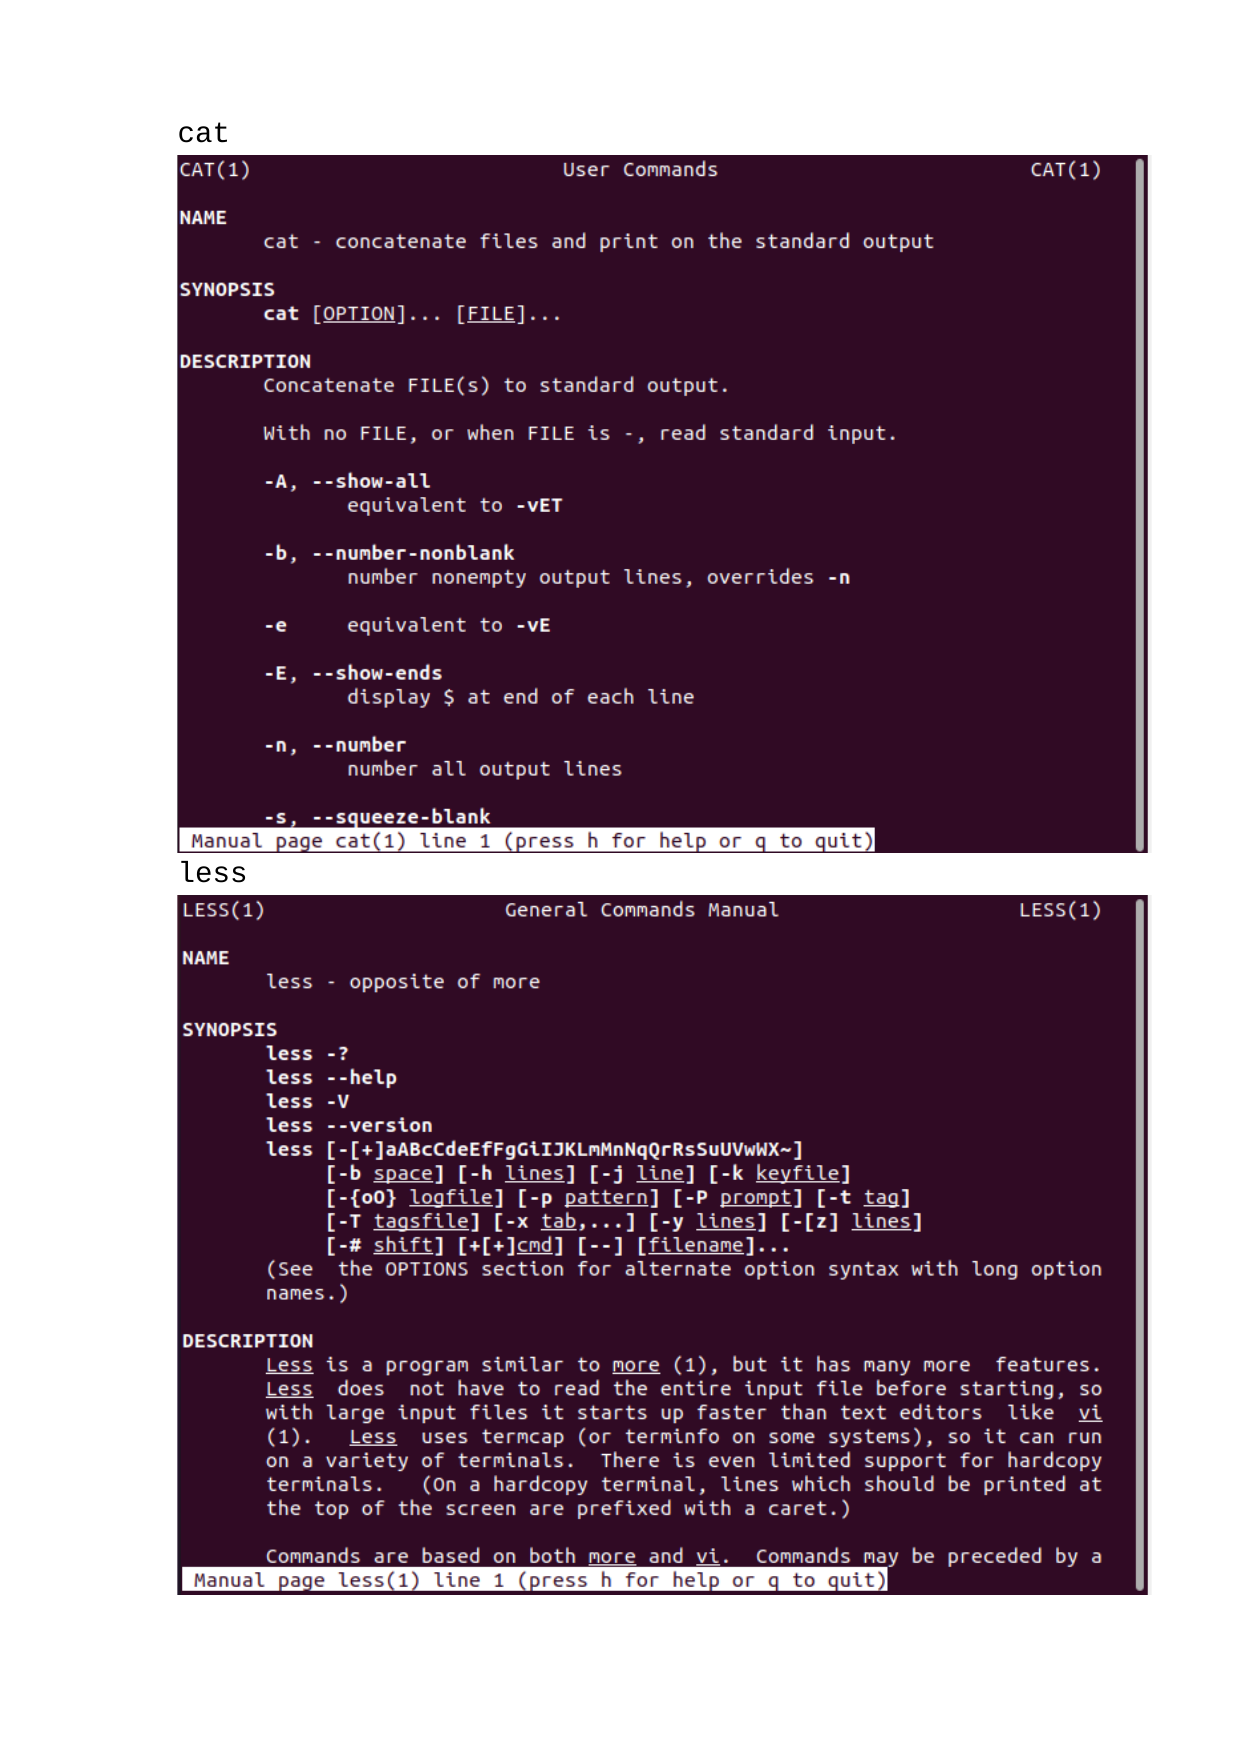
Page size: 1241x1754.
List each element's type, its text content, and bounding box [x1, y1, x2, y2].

text cat less head [177, 853, 1152, 895]
text cat less head [177, 118, 1152, 155]
picture [177, 895, 1152, 1595]
picture [177, 155, 1152, 853]
